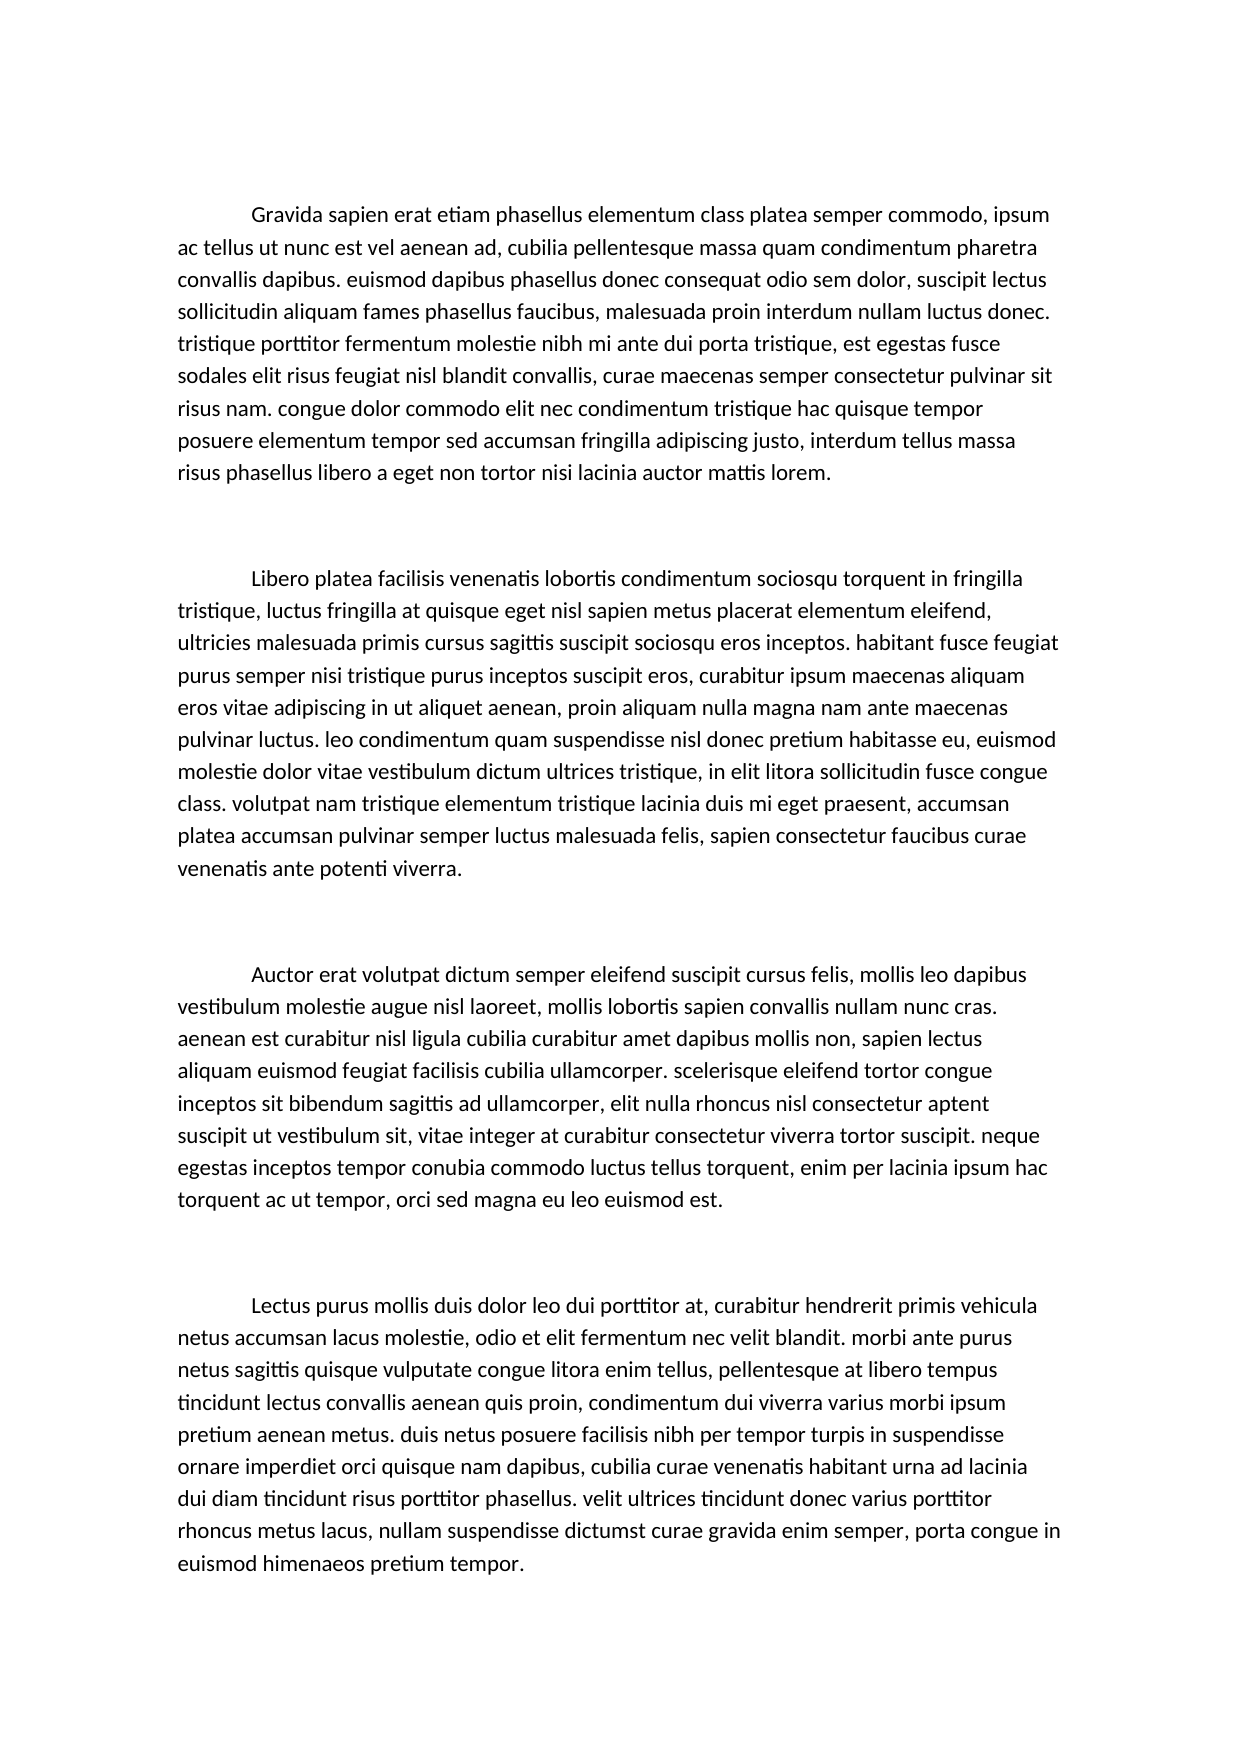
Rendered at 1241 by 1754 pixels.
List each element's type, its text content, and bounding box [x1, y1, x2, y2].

text Auctor erat volutpat dictum semper eleifend suscipit cursus felis, mollis leo dapibus vestibulum molestie augue nisl laoreet, mollis lobortis sapien convallis nullam nunc cras. aenean est curabitur nisl ligula cubilia curabitur amet dapibus mollis non, sapien lectus aliquam euismod feugiat facilisis cubilia ullamcorper. scelerisque eleifend tortor congue inceptos sit bibendum sagittis ad ullamcorper, elit nulla rhoncus nisl consectetur aptent suscipit ut vestibulum sit, vitae integer at curabitur consectetur viverra tortor suscipit. neque egestas inceptos tempor conubia commodo luctus tellus torquent, enim per lacinia ipsum hac torquent ac ut tempor, orci sed magna eu leo euismod est. [177, 960, 1063, 1213]
text Gravida sapien erat etiam phasellus elementum class platea semper commodo, ipsum ac tellus ut nunc est vel aenean ad, cubilia pellentesque massa quam condimentum pharetra convallis dapibus. euismod dapibus phasellus donec consequat odio sem dolor, suscipit lectus sollicitudin aliquam fames phasellus faucibus, malesuada proin interdum nullam luctus donec. tristique porttitor fermentum molestie nibh mi ante dui porta tristique, est egestas fusce sodales elit risus feugiat nisl blandit convallis, curae maecenas semper consectetur pulvinar sit risus nam. congue dolor commodo elit nec condimentum tristique hac quisque tempor posuere elementum tempor sed accumsan fringilla adipiscing justo, interdum tellus massa risus phasellus libero a eget non tortor nisi lacinia auctor mattis lorem. [177, 201, 1063, 486]
text Libero platea facilisis venenatis lobortis condimentum sociosqu torquent in fringilla tristique, luctus fringilla at quisque eget nisl sapien metus placerat elementum eleifend, ultricies malesuada primis cursus sagittis suscipit sociosqu eros inceptos. habitant fusce feugiat purus semper nisi tristique purus inceptos suscipit eros, curabitur ipsum maecenas aliquam eros vitae adipiscing in ut aliquet aenean, proin aliquam nulla magna nam ante maecenas pulvinar luctus. leo condimentum quam suspendisse nisl donec pretium habitasse eu, euismod molestie dolor vitae vestibulum dictum ultrices tristique, in elit litora sollicitudin fusce congue class. volutpat nam tristique elementum tristique lacinia duis mi eget praesent, accumsan platea accumsan pulvinar semper luctus malesuada felis, sapien consectetur faucibus curae venenatis ante potenti viverra. [177, 564, 1063, 882]
text Lectus purus mollis duis dolor leo dui porttitor at, curabitur hendrerit primis vehicula netus accumsan lacus molestie, odio et elit fermentum nec velit blandit. morbi ante purus netus sagittis quisque vulputate congue litora enim tellus, pellentesque at libero tempus tincidunt lectus convallis aenean quis proin, condimentum dui viverra varius morbi ipsum pretium aenean metus. duis netus posuere facilisis nibh per tempor turpis in suspendisse ornare imperdiet orci quisque nam dapibus, cubilia curae venenatis habitant urna ad lacinia dui diam tincidunt risus porttitor phasellus. velit ultrices tincidunt donec varius porttitor rhoncus metus lacus, nullam suspendisse dictumst curae gravida enim semper, porta congue in euismod himenaeos pretium tempor. [177, 1291, 1063, 1577]
